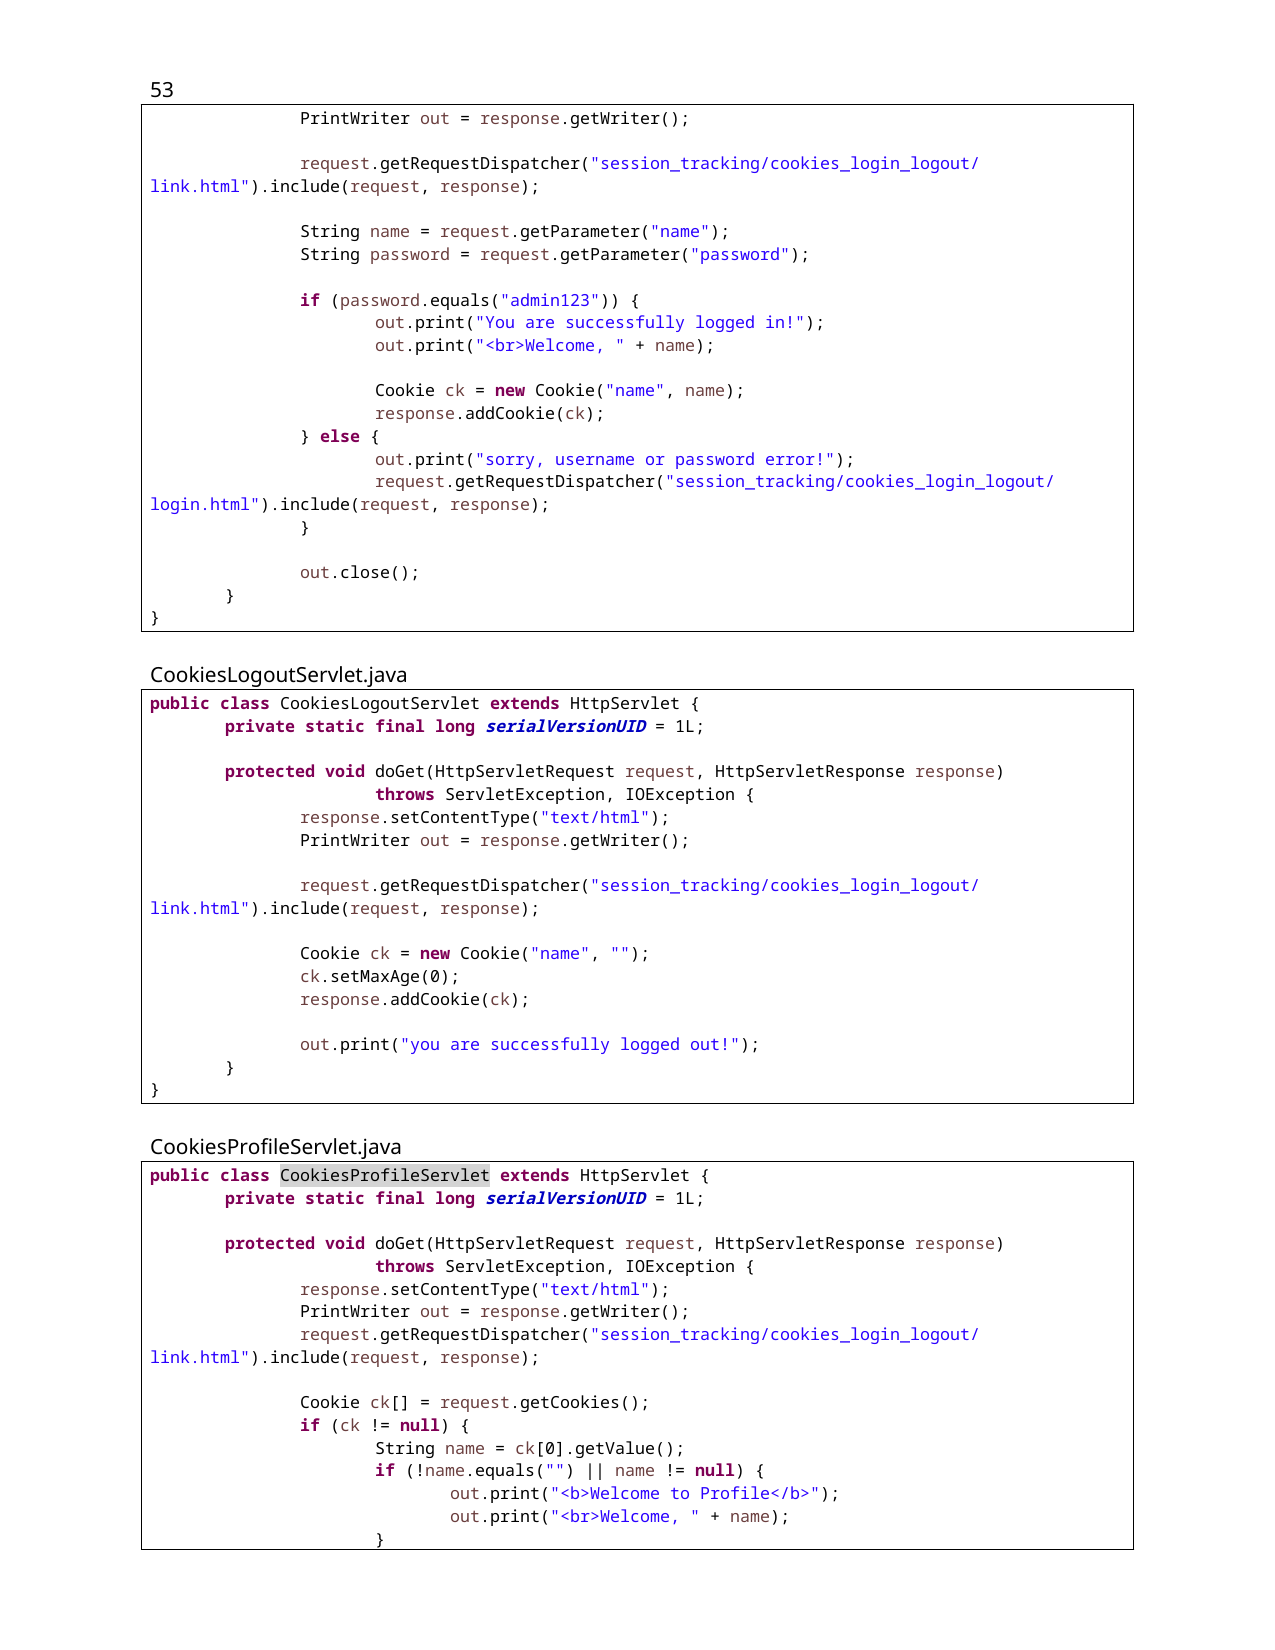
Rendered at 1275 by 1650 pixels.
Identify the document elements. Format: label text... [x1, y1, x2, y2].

text PrintWriter out = response.getWriter(); [142, 105, 1133, 129]
text response.setContentType("text/html"); [150, 1277, 1125, 1300]
text throws ServletException, IOException { [150, 783, 1125, 806]
text } [150, 515, 1125, 538]
text request.getRequestDispatcher("session_tracking/cookies_login_logout/link.html").include(request, response); [150, 874, 1125, 919]
text if (password.equals("admin123")) { [150, 288, 1125, 311]
text if (ck != null) { [150, 1414, 1125, 1436]
text request.getRequestDispatcher("session_tracking/cookies_login_logout/link.html").include(request, response); [150, 1323, 1125, 1368]
text out.print("<br>Welcome, " + name); [150, 334, 1125, 356]
text } [142, 1075, 1133, 1103]
text Cookie ck[] = request.getCookies(); [150, 1391, 1125, 1414]
text Cookie ck = new Cookie("name", ""); [150, 942, 1125, 964]
text request.getRequestDispatcher("session_tracking/cookies_login_logout/link.html").include(request, response); [150, 152, 1125, 197]
text out.print("You are successfully logged in!"); [150, 311, 1125, 334]
text String name = request.getParameter("name"); [150, 220, 1125, 243]
text response.addCookie(ck); [150, 402, 1125, 424]
text out.print("you are successfully logged out!"); [150, 1033, 1125, 1055]
text } [142, 603, 1133, 631]
text CookiesProfileServlet.java [150, 1132, 1125, 1161]
text String password = request.getParameter("password"); [150, 243, 1125, 266]
text out.print("sorry, username or password error!"); [150, 447, 1125, 470]
text String name = ck[0].getValue(); [150, 1436, 1125, 1459]
text out.print("<br>Welcome, " + name); [150, 1504, 1125, 1527]
text response.setContentType("text/html"); [150, 806, 1125, 828]
text PrintWriter out = response.getWriter(); [150, 828, 1125, 851]
text PrintWriter out = response.getWriter(); [150, 1300, 1125, 1323]
text } [150, 1527, 1125, 1549]
text private static final long serialVersionUID = 1L; [150, 715, 1125, 737]
text public class CookiesLogoutServlet extends HttpServlet { [142, 690, 1133, 715]
text public class CookiesProfileServlet extends HttpServlet { [142, 1162, 1133, 1187]
text request.getRequestDispatcher("session_tracking/cookies_login_logout/login.html").include(request, response); [150, 470, 1125, 515]
text throws ServletException, IOException { [150, 1255, 1125, 1277]
text } else { [150, 424, 1125, 447]
text ck.setMaxAge(0); [150, 964, 1125, 987]
text out.close(); [150, 561, 1125, 583]
text CookiesLogoutServlet.java [150, 660, 1125, 689]
text if (!name.equals("") || name != null) { [150, 1459, 1125, 1482]
text out.print("<b>Welcome to Profile</b>"); [150, 1482, 1125, 1504]
text response.addCookie(ck); [150, 987, 1125, 1010]
text private static final long serialVersionUID = 1L; [150, 1187, 1125, 1209]
text Cookie ck = new Cookie("name", name); [150, 379, 1125, 402]
text protected void doGet(HttpServletRequest request, HttpServletResponse response) [150, 760, 1125, 783]
text } [150, 583, 1125, 603]
text protected void doGet(HttpServletRequest request, HttpServletResponse response) [150, 1232, 1125, 1255]
text } [150, 1055, 1125, 1075]
